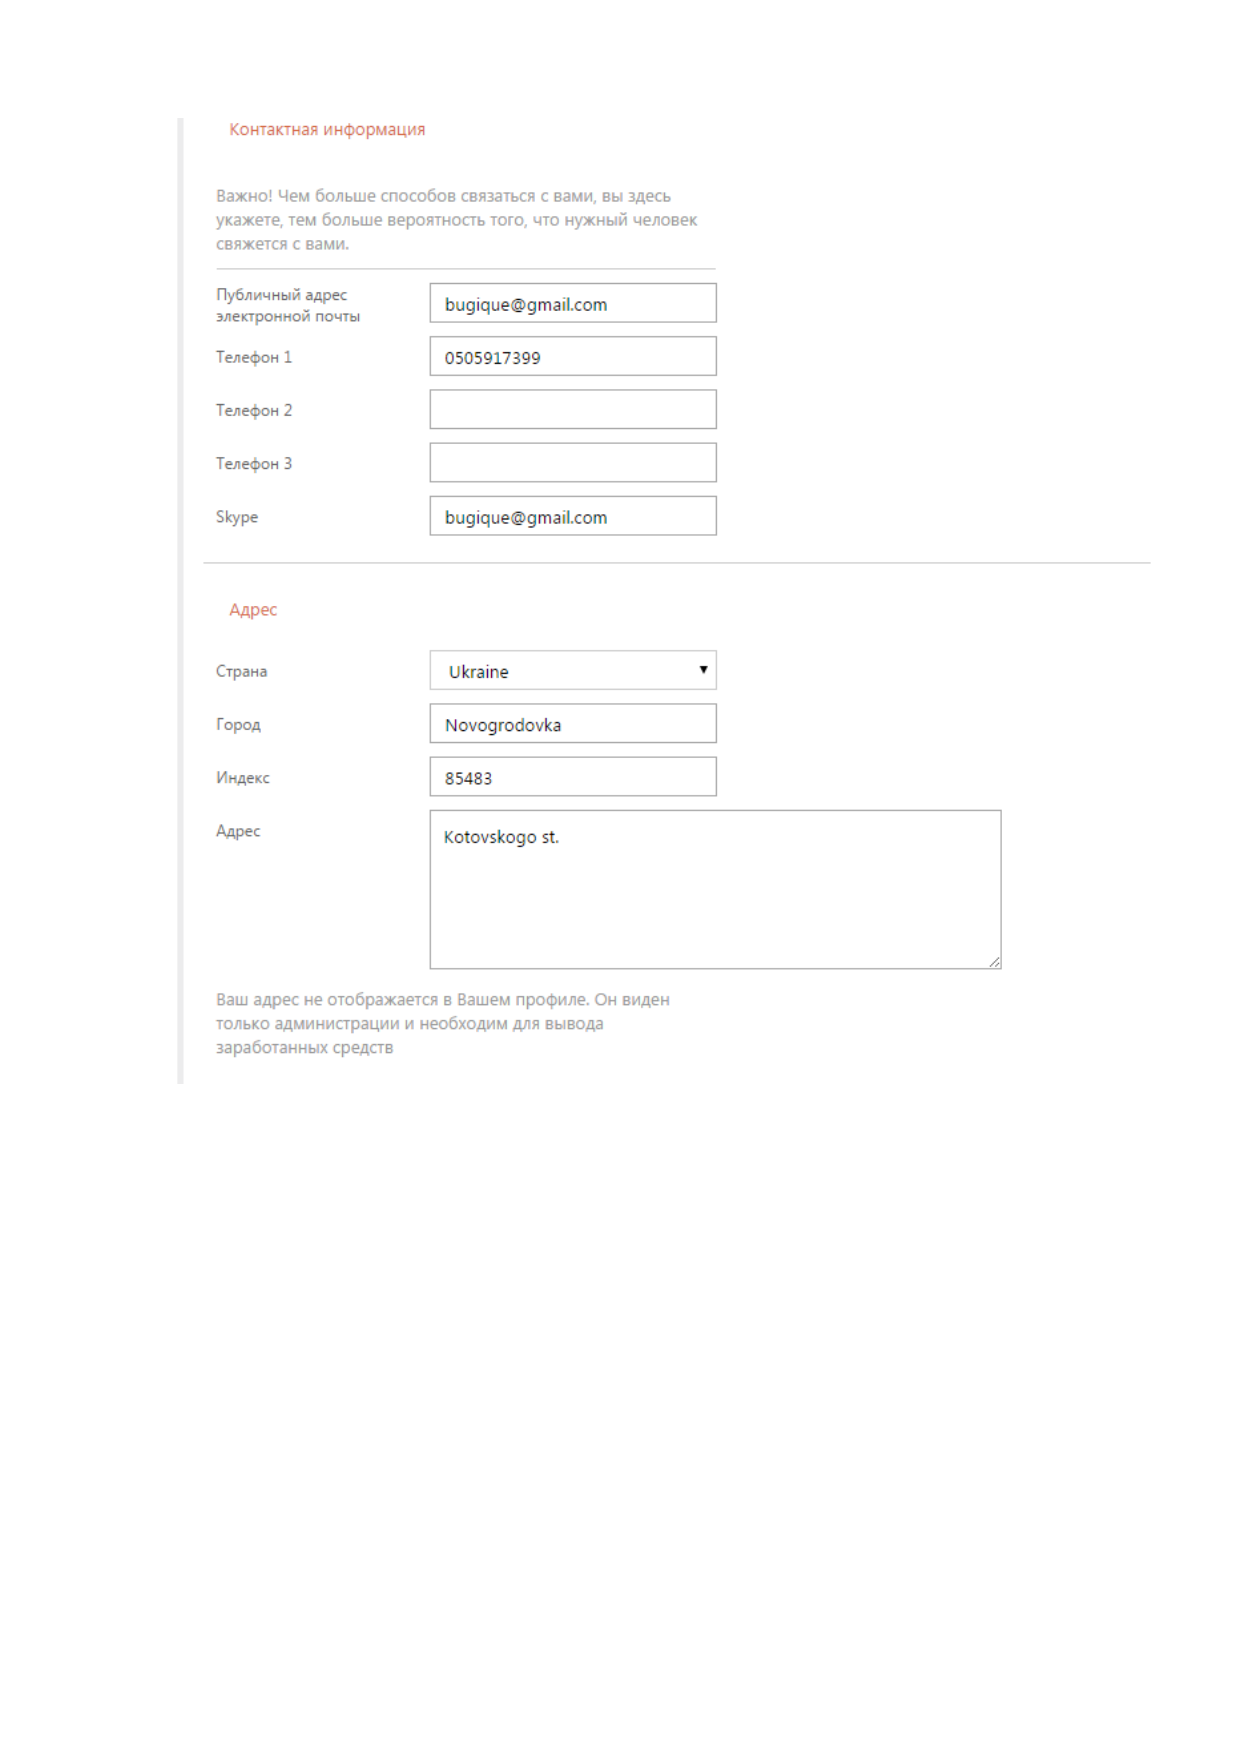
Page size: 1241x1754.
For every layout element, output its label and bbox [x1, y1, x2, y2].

picture [177, 118, 1151, 1084]
